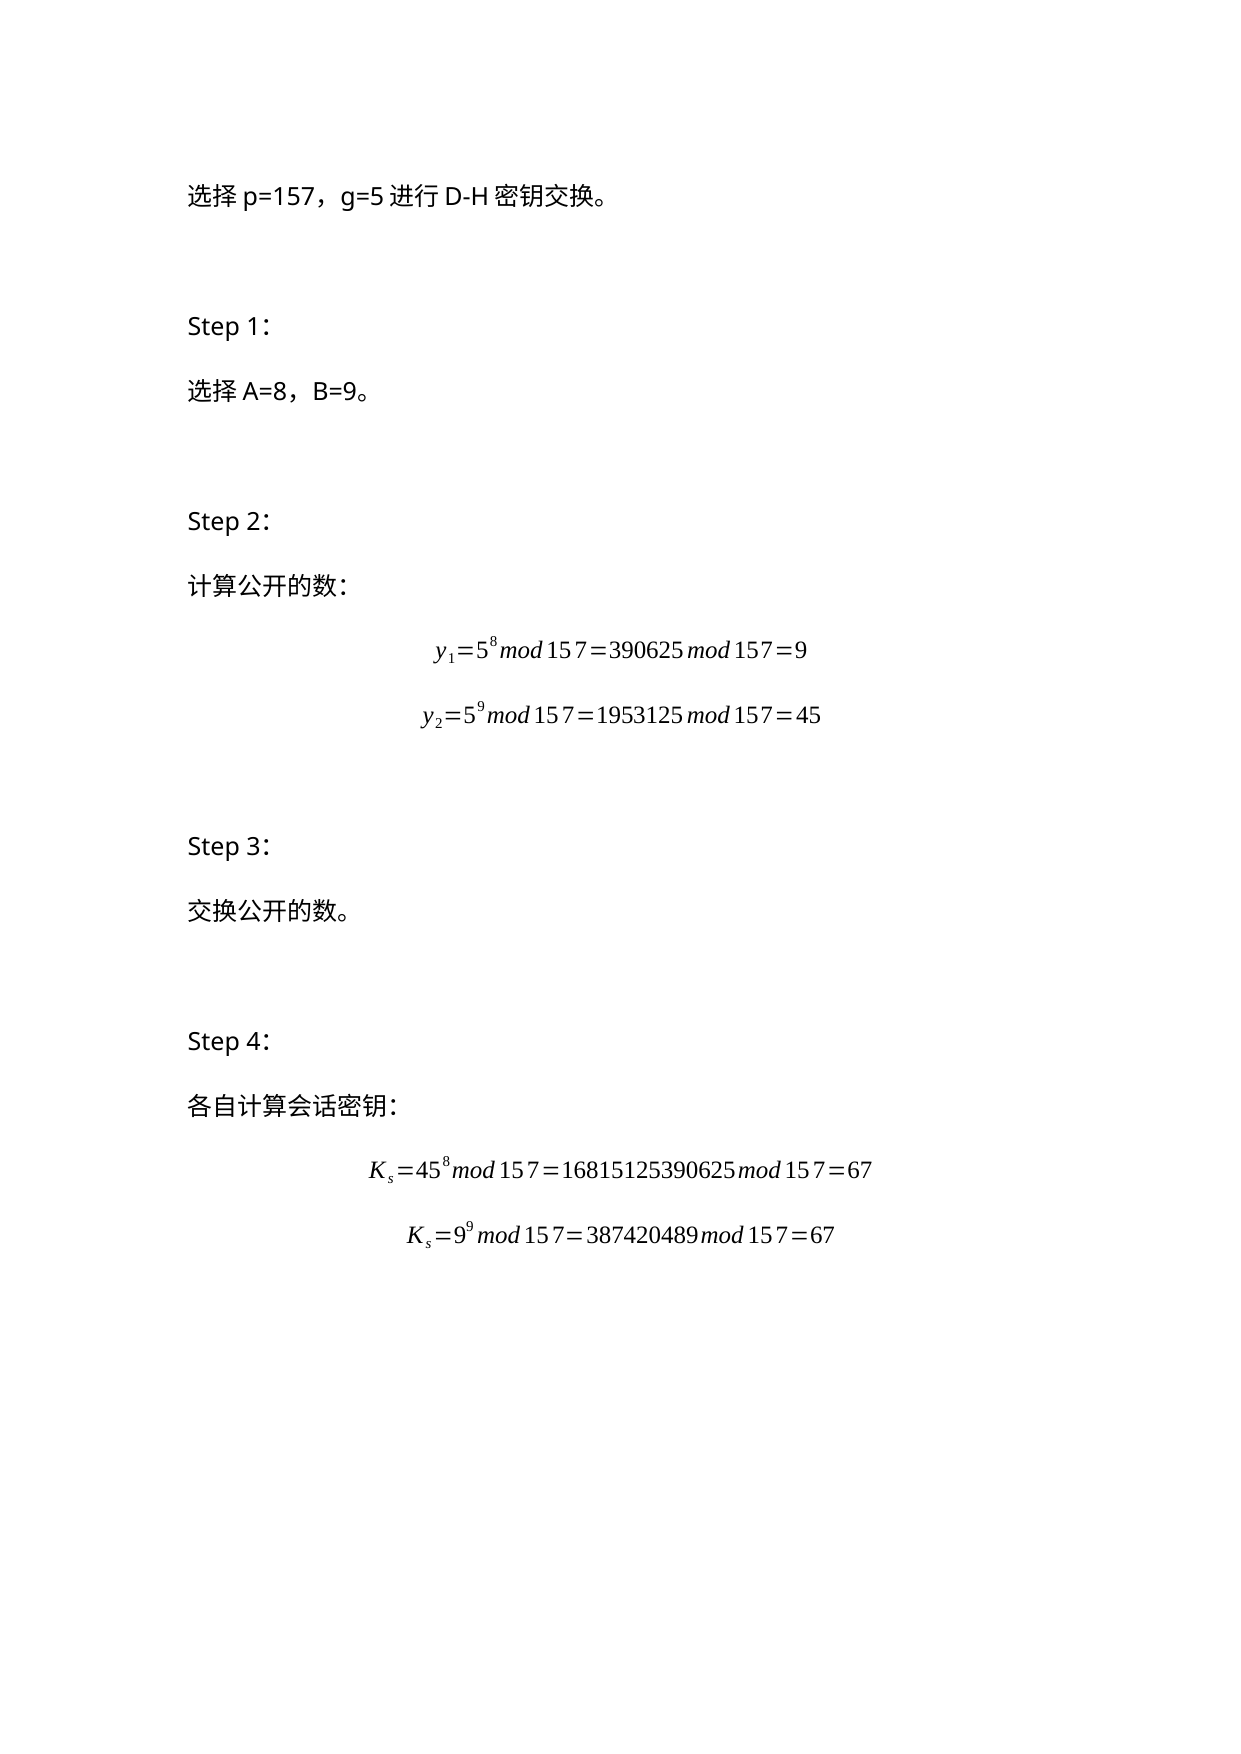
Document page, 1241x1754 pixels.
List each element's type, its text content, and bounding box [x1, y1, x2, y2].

text Step 1： [187, 292, 1053, 357]
text 选择A=8，B=9。 [187, 357, 1053, 422]
text Step 3： [187, 812, 1053, 877]
text 各自计算会话密钥： [187, 1072, 1053, 1137]
text 交换公开的数。 [187, 877, 1053, 942]
text Step 2： [187, 487, 1053, 552]
text Step 4： [187, 1007, 1053, 1072]
text 选择p=157，g=5进行D-H密钥交换。 [187, 162, 1053, 227]
text 计算公开的数： [187, 552, 1053, 617]
